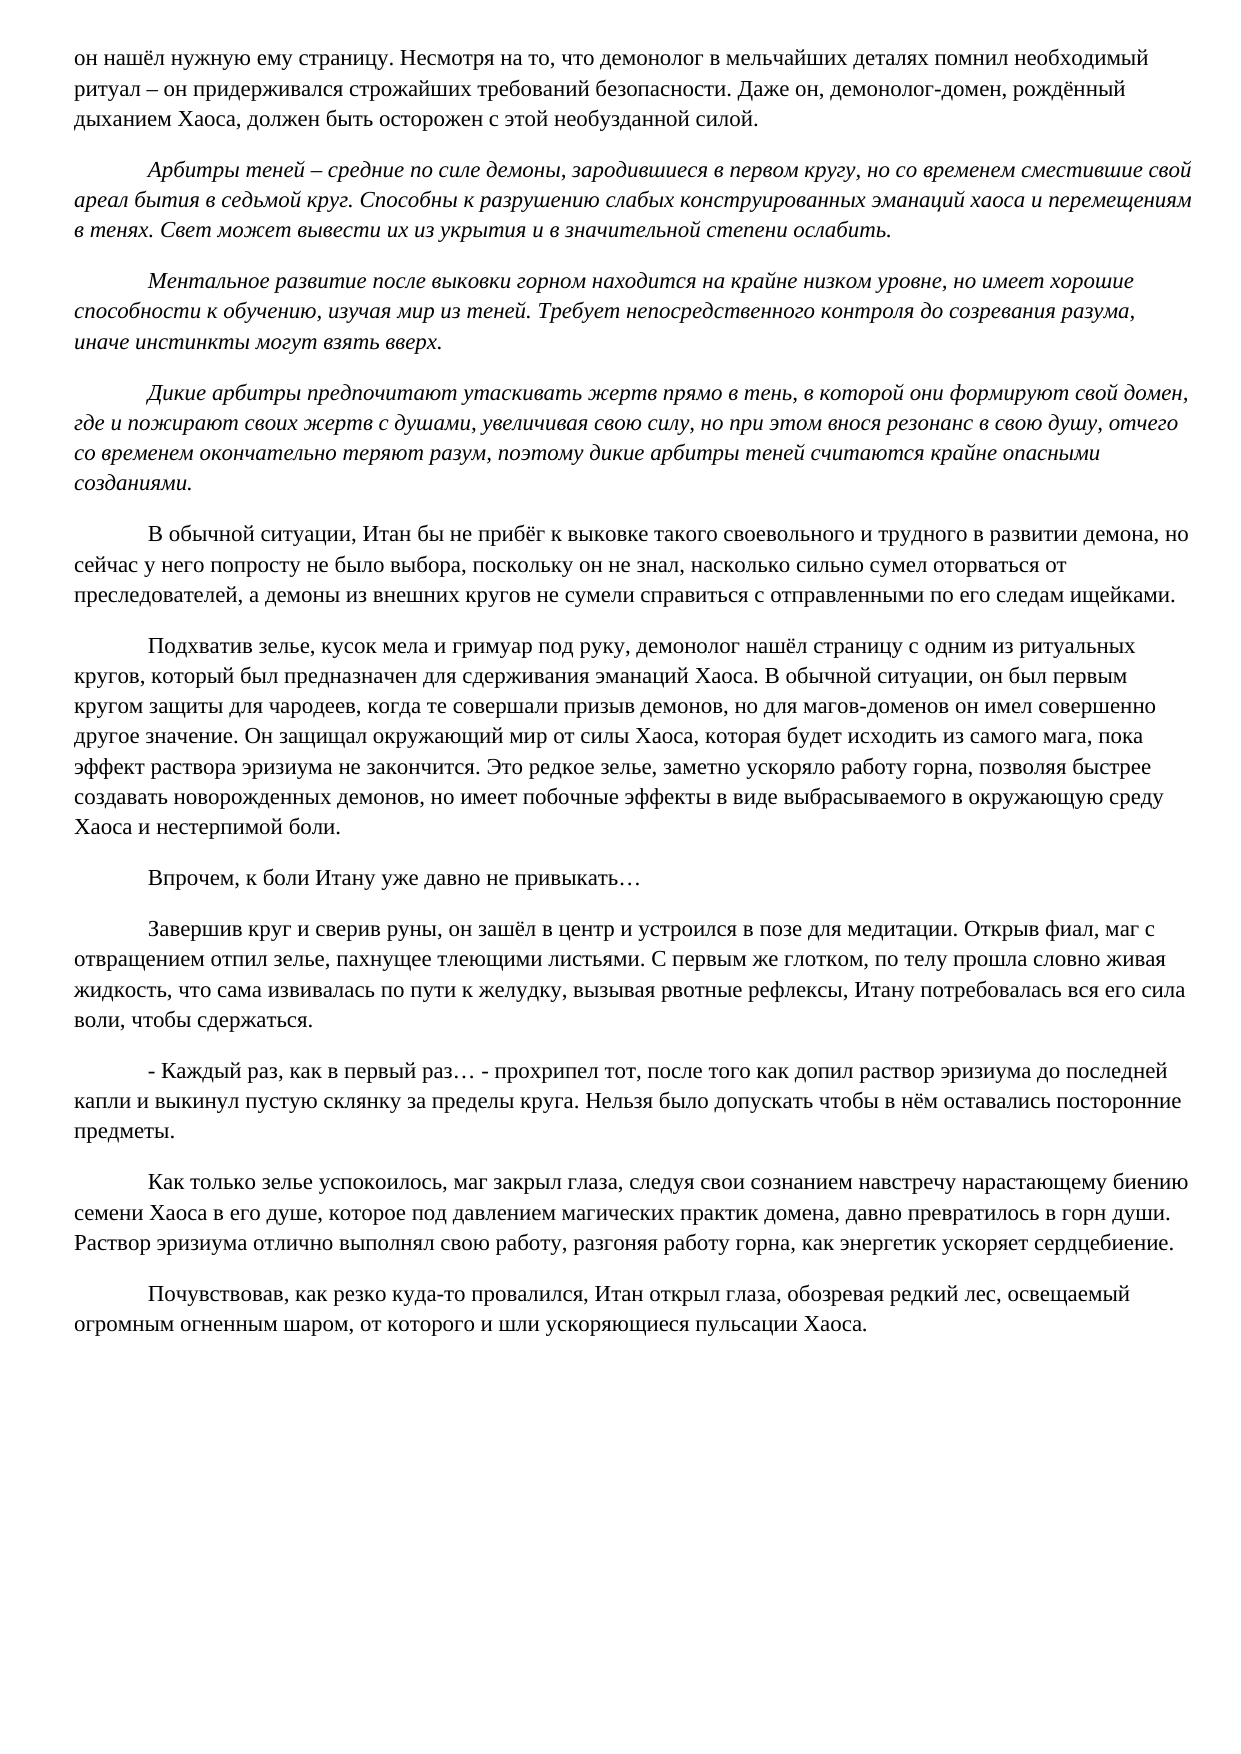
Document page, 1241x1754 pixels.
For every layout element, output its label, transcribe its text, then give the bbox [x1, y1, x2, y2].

text Арбитры теней – средние по силе демоны, зародившиеся в первом кругу, но со временем сместившие свой ареал бытия в седьмой круг. Способны к разрушению слабых конструированных эманаций хаоса и перемещениям в тенях. Свет может вывести их из укрытия и в значительной степени ослабить. [74, 156, 1196, 243]
text Подхватив зелье, кусок мела и гримуар под руку, демонолог нашёл страницу с одним из ритуальных кругов, который был предназначен для сдерживания эманаций Хаоса. В обычной ситуации, он был первым кругом защиты для чародеев, когда те совершали призыв демонов, но для магов-доменов он имел совершенно другое значение. Он защищал окружающий мир от силы Хаоса, которая будет исходить из самого мага, пока эффект раствора эризиума не закончится. Это редкое зелье, заметно ускоряло работу горна, позволяя быстрее создавать новорожденных демонов, но имеет побочные эффекты в виде выбрасываемого в окружающую среду Хаоса и нестерпимой боли. [74, 632, 1196, 839]
text - Каждый раз, как в первый раз… - прохрипел тот, после того как допил раствор эризиума до последней капли и выкинул пустую склянку за пределы круга. Нельзя было допускать чтобы в нём оставались посторонние предметы. [74, 1057, 1196, 1144]
text Завершив круг и сверив руны, он зашёл в центр и устроился в позе для медитации. Открыв фиал, маг с отвращением отпил зелье, пахнущее тлеющими листьями. С первым же глотком, по телу прошла словно живая жидкость, что сама извивалась по пути к желудку, вызывая рвотные рефлексы, Итану потребовалась вся его сила воли, чтобы сдержаться. [74, 915, 1196, 1032]
text Ментальное развитие после выковки горном находится на крайне низком уровне, но имеет хорошие способности к обучению, изучая мир из теней. Требует непосредственного контроля до созревания разума, иначе инстинкты могут взять вверх. [74, 267, 1196, 354]
text Почувствовав, как резко куда-то провалился, Итан открыл глаза, обозревая редкий лес, освещаемый огромным огненным шаром, от которого и шли ускоряющиеся пульсации Хаоса. [74, 1280, 1196, 1336]
text Как только зелье успокоилось, маг закрыл глаза, следуя свои сознанием навстречу нарастающему биению семени Хаоса в его душе, которое под давлением магических практик домена, давно превратилось в горн души. Раствор эризиума отлично выполнял свою работу, разгоняя работу горна, как энергетик ускоряет сердцебиение. [74, 1168, 1196, 1255]
text Дикие арбитры предпочитают утаскивать жертв прямо в тень, в которой они формируют свой домен, где и пожирают своих жертв с душами, увеличивая свою силу, но при этом внося резонанс в свою душу, отчего со временем окончательно теряют разум, поэтому дикие арбитры теней считаются крайне опасными созданиями. [74, 379, 1196, 496]
text Впрочем, к боли Итану уже давно не привыкать… [74, 864, 1196, 891]
text В обычной ситуации, Итан бы не прибёг к выковке такого своевольного и трудного в развитии демона, но сейчас у него попросту не было выбора, поскольку он не знал, насколько сильно сумел оторваться от преследователей, а демоны из внешних кругов не сумели справиться с отправленными по его следам ищейками. [74, 520, 1196, 607]
